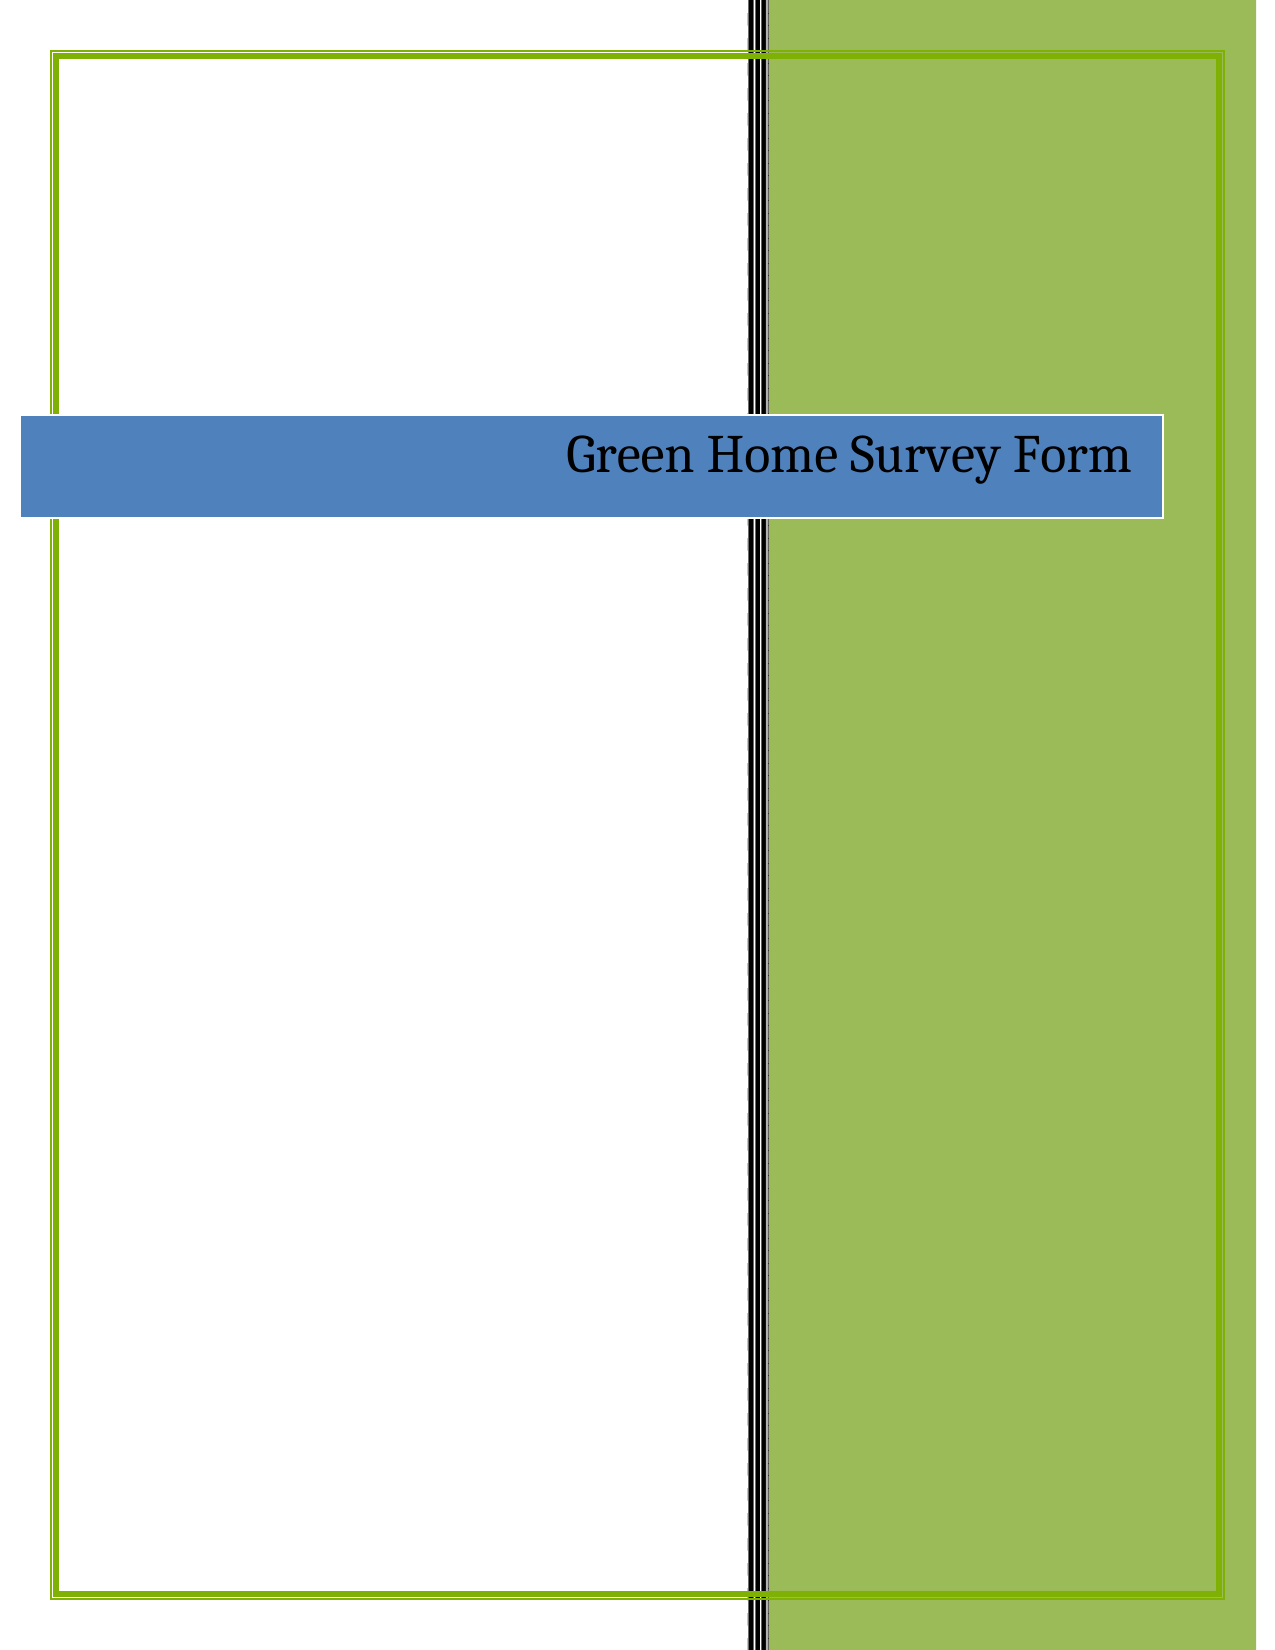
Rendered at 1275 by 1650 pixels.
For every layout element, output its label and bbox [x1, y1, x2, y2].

picture [747, 59, 769, 414]
picture [747, 519, 769, 1591]
picture [747, 1600, 769, 1650]
picture [747, 0, 769, 50]
